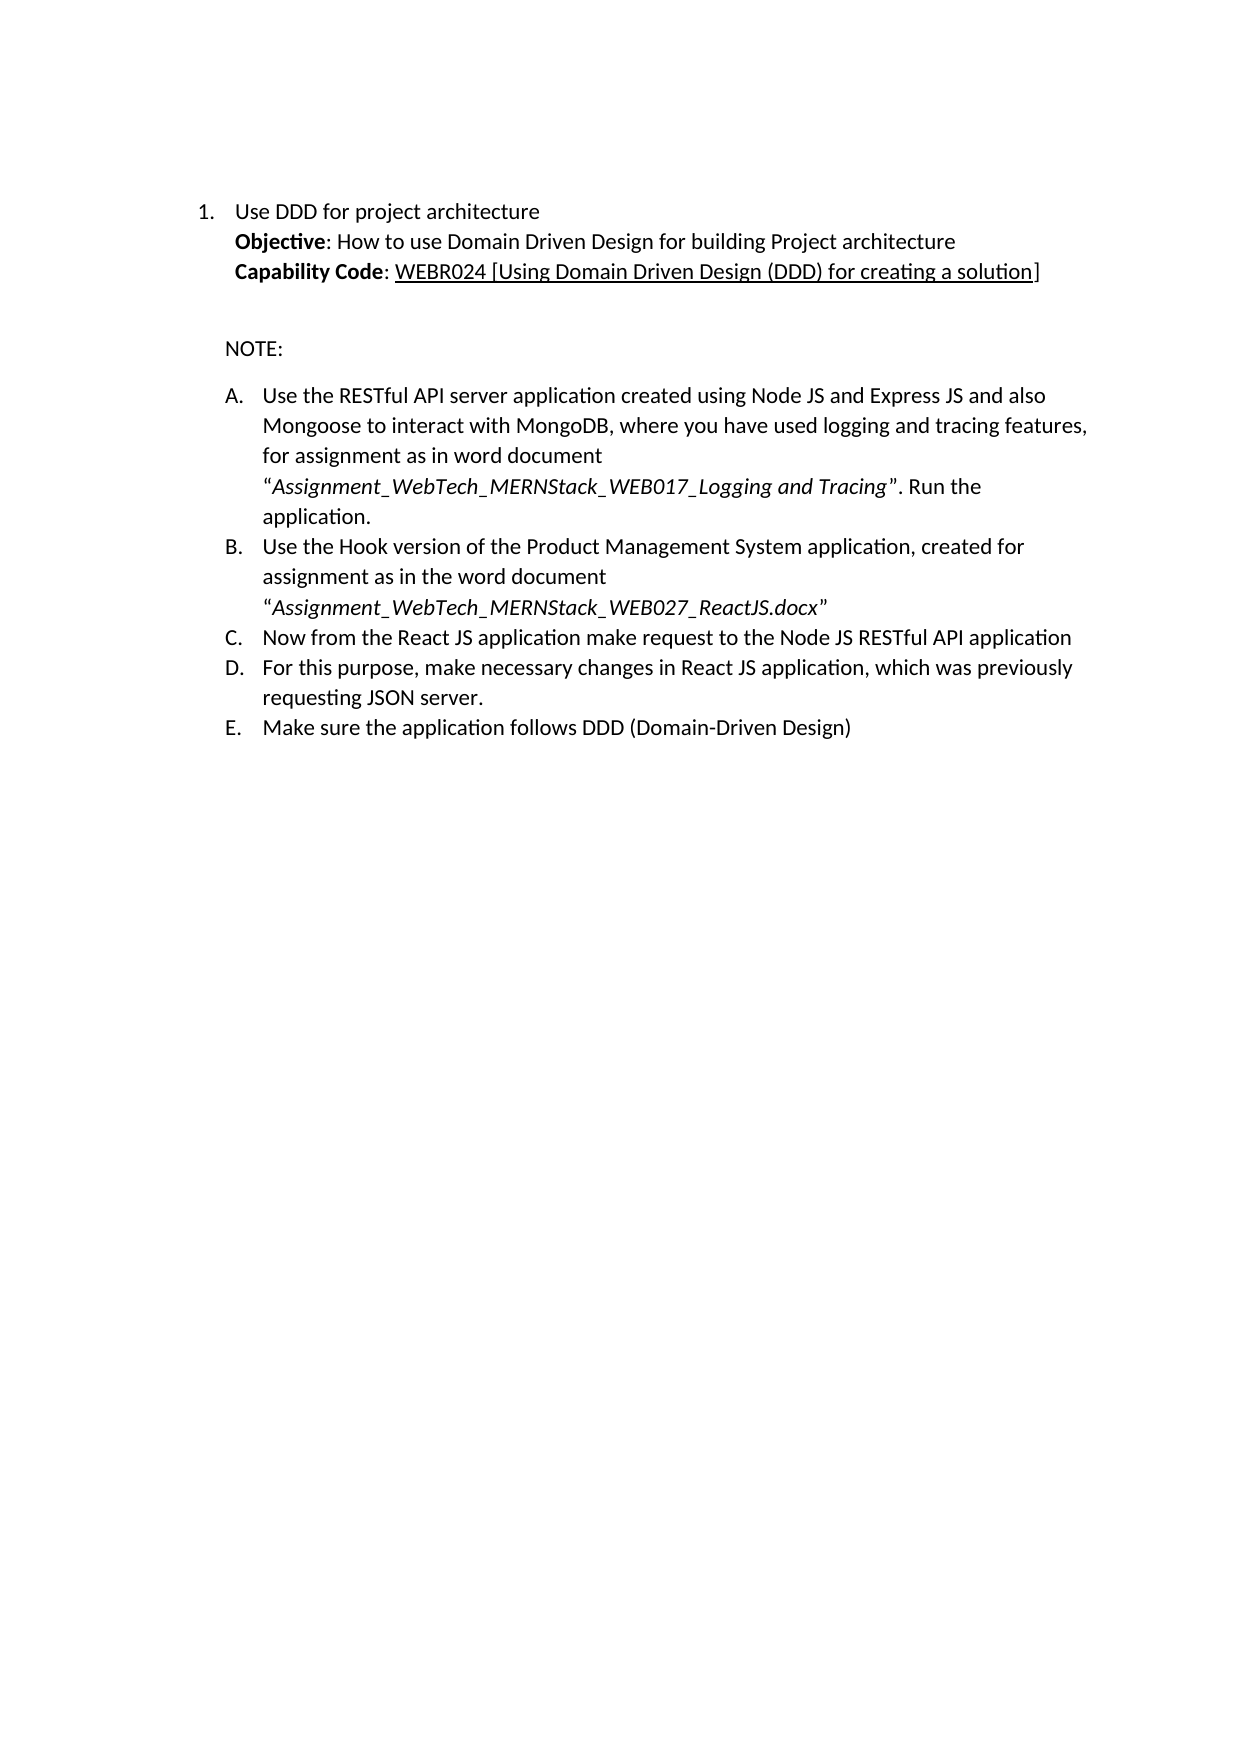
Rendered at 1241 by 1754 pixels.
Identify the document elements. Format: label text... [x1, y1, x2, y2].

list Use DDD for project architecture [197, 197, 1090, 225]
list Capability Code: WEBR024 [Using Domain Driven Design (DDD) for creating a solution] [235, 257, 1090, 285]
list Use the RESTful API server application created using Node JS and Express JS and also Mongoose to interact with MongoDB, where you have used logging and tracing features, for assignment as in word document “Assignment_WebTech_MERNStack_WEB017_Logging and Tracing”. Run the application. [225, 381, 1090, 530]
list Objective: How to use Domain Driven Design for building Project architecture [235, 227, 1090, 255]
text NOTE: [150, 334, 1090, 362]
list Make sure the application follows DDD (Domain-Driven Design) [225, 713, 1090, 742]
list For this purpose, make necessary changes in React JS application, which was previously requesting JSON server. [225, 653, 1090, 711]
list Now from the React JS application make request to the Node JS RESTful API application [225, 623, 1090, 651]
list Use the Hook version of the Product Management System application, created for assignment as in the word document “Assignment_WebTech_MERNStack_WEB027_ReactJS.docx” [225, 532, 1090, 621]
